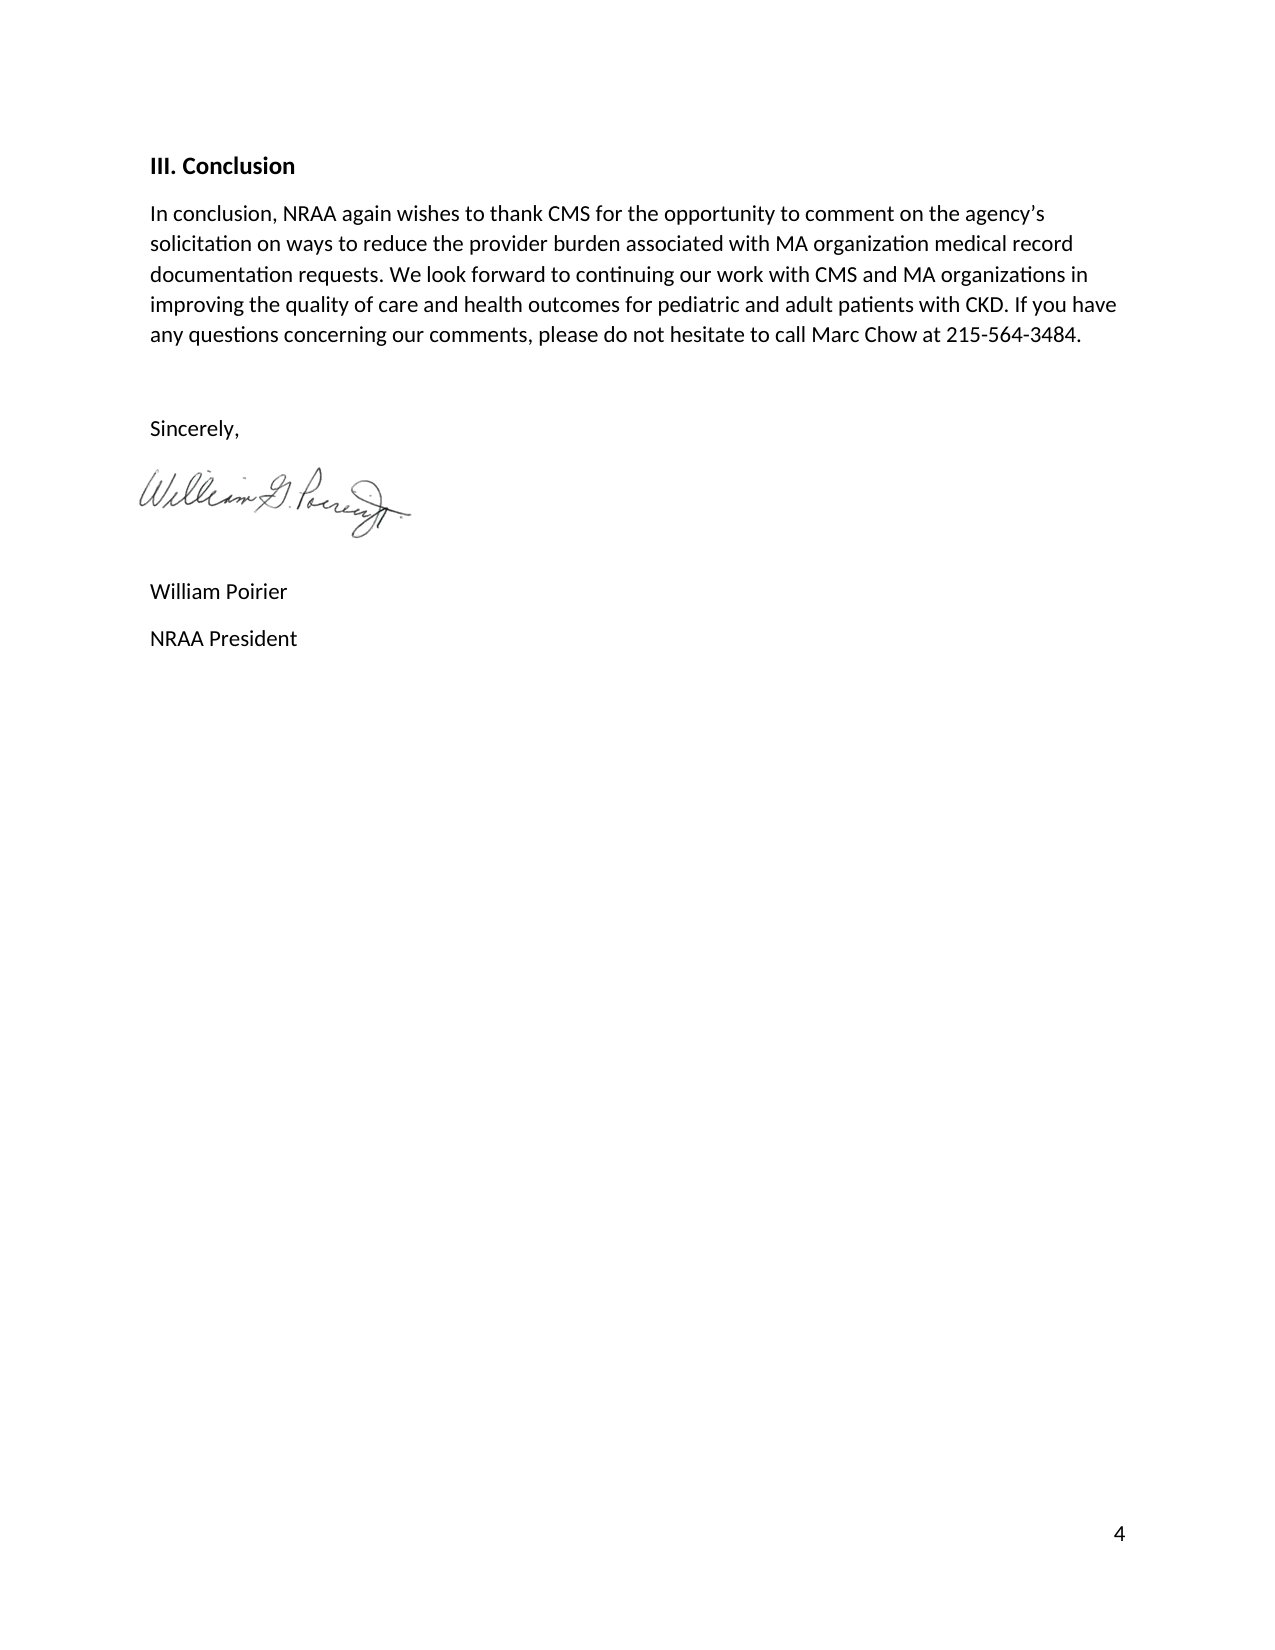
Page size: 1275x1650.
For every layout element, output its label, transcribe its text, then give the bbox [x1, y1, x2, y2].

subtitle Conclusion [150, 150, 1137, 180]
text In conclusion, NRAA again wishes to thank CMS for the opportunity to comment on the agency’s solicitation on ways to reduce the provider burden associated with MA organization medical record documentation requests. We look forward to continuing our work with CMS and MA organizations in improving the quality of care and health outcomes for pediatric and adult patients with CKD. If you have any questions concerning our comments, please do not hesitate to call Marc Chow at 215-564-3484. [150, 199, 1137, 348]
text William Poirier NRAA President [150, 542, 299, 652]
picture [131, 461, 416, 542]
text Sincerely, [150, 414, 1137, 442]
